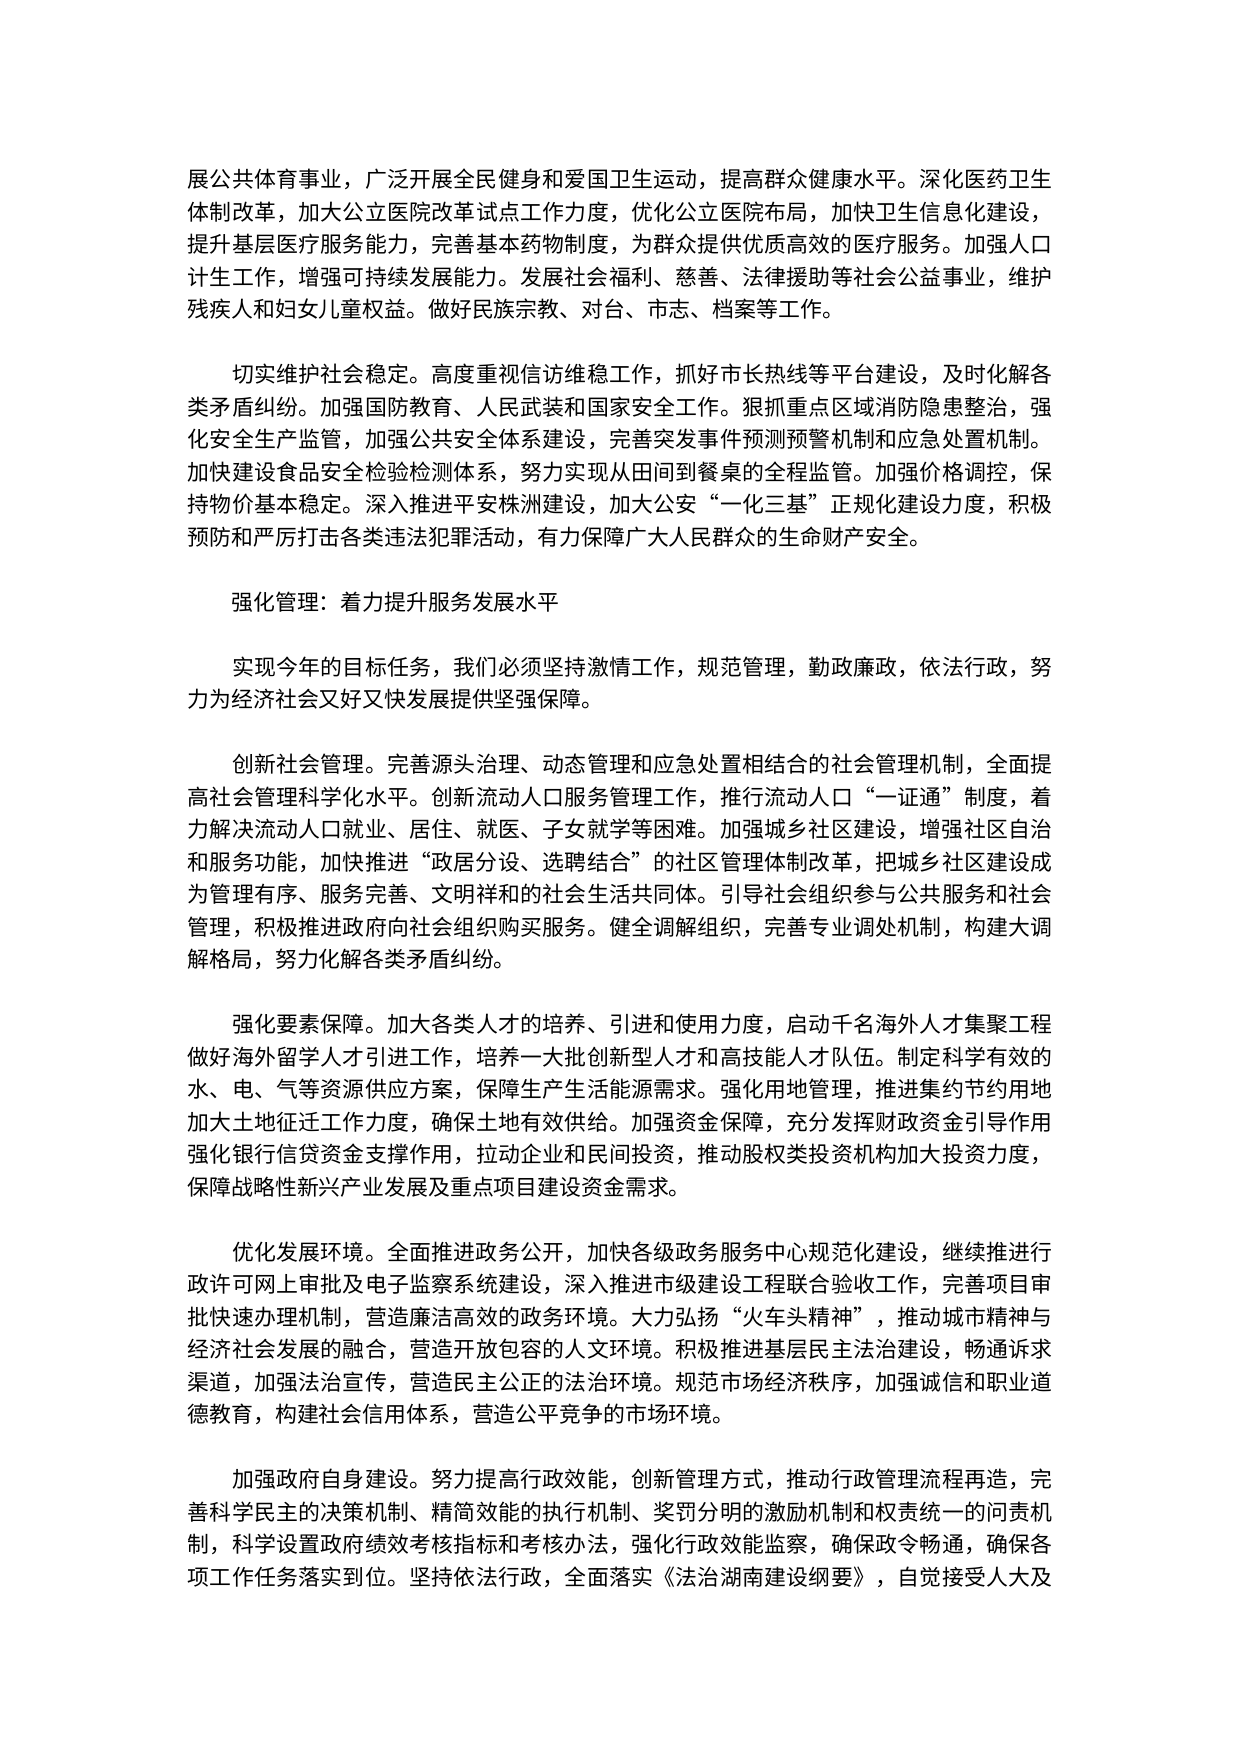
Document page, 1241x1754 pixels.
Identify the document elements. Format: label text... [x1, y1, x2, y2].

text 实现今年的目标任务，我们必须坚持激情工作，规范管理，勤政廉政，依法行政，努力为经济社会又好又快发展提供坚强保障。 [187, 649, 1053, 714]
text 优化发展环境。全面推进政务公开，加快各级政务服务中心规范化建设，继续推进行政许可网上审批及电子监察系统建设，深入推进市级建设工程联合验收工作，完善项目审批快速办理机制，营造廉洁高效的政务环境。大力弘扬“火车头精神”，推动城市精神与经济社会发展的融合，营造开放包容的人文环境。积极推进基层民主法治建设，畅通诉求渠道，加强法治宣传，营造民主公正的法治环境。规范市场经济秩序，加强诚信和职业道德教育，构建社会信用体系，营造公平竞争的市场环境。 [187, 1234, 1053, 1429]
text 创新社会管理。完善源头治理、动态管理和应急处置相结合的社会管理机制，全面提高社会管理科学化水平。创新流动人口服务管理工作，推行流动人口“一证通”制度，着力解决流动人口就业、居住、就医、子女就学等困难。加强城乡社区建设，增强社区自治和服务功能，加快推进“政居分设、选聘结合”的社区管理体制改革，把城乡社区建设成为管理有序、服务完善、文明祥和的社会生活共同体。引导社会组织参与公共服务和社会管理，积极推进政府向社会组织购买服务。健全调解组织，完善专业调处机制，构建大调解格局，努力化解各类矛盾纠纷。 [187, 747, 1053, 974]
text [187, 162, 1053, 324]
text 切实维护社会稳定。高度重视信访维稳工作，抓好市长热线等平台建设，及时化解各类矛盾纠纷。加强国防教育、人民武装和国家安全工作。狠抓重点区域消防隐患整治，强化安全生产监管，加强公共安全体系建设，完善突发事件预测预警机制和应急处置机制。加快建设食品安全检验检测体系，努力实现从田间到餐桌的全程监管。加强价格调控，保持物价基本稳定。深入推进平安株洲建设，加大公安“一化三基”正规化建设力度，积极预防和严厉打击各类违法犯罪活动，有力保障广大人民群众的生命财产安全。 [187, 357, 1053, 552]
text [187, 1462, 1053, 1592]
text 强化管理：着力提升服务发展水平 [187, 584, 1053, 617]
text 强化要素保障。加大各类人才的培养、引进和使用力度，启动千名海外人才集聚工程，做好海外留学人才引进工作，培养一大批创新型人才和高技能人才队伍。制定科学有效的水、电、气等资源供应方案，保障生产生活能源需求。强化用地管理，推进集约节约用地，加大土地征迁工作力度，确保土地有效供给。加强资金保障，充分发挥财政资金引导作用，强化银行信贷资金支撑作用，拉动企业和民间投资，推动股权类投资机构加大投资力度，保障战略性新兴产业发展及重点项目建设资金需求。 [187, 1007, 1053, 1202]
